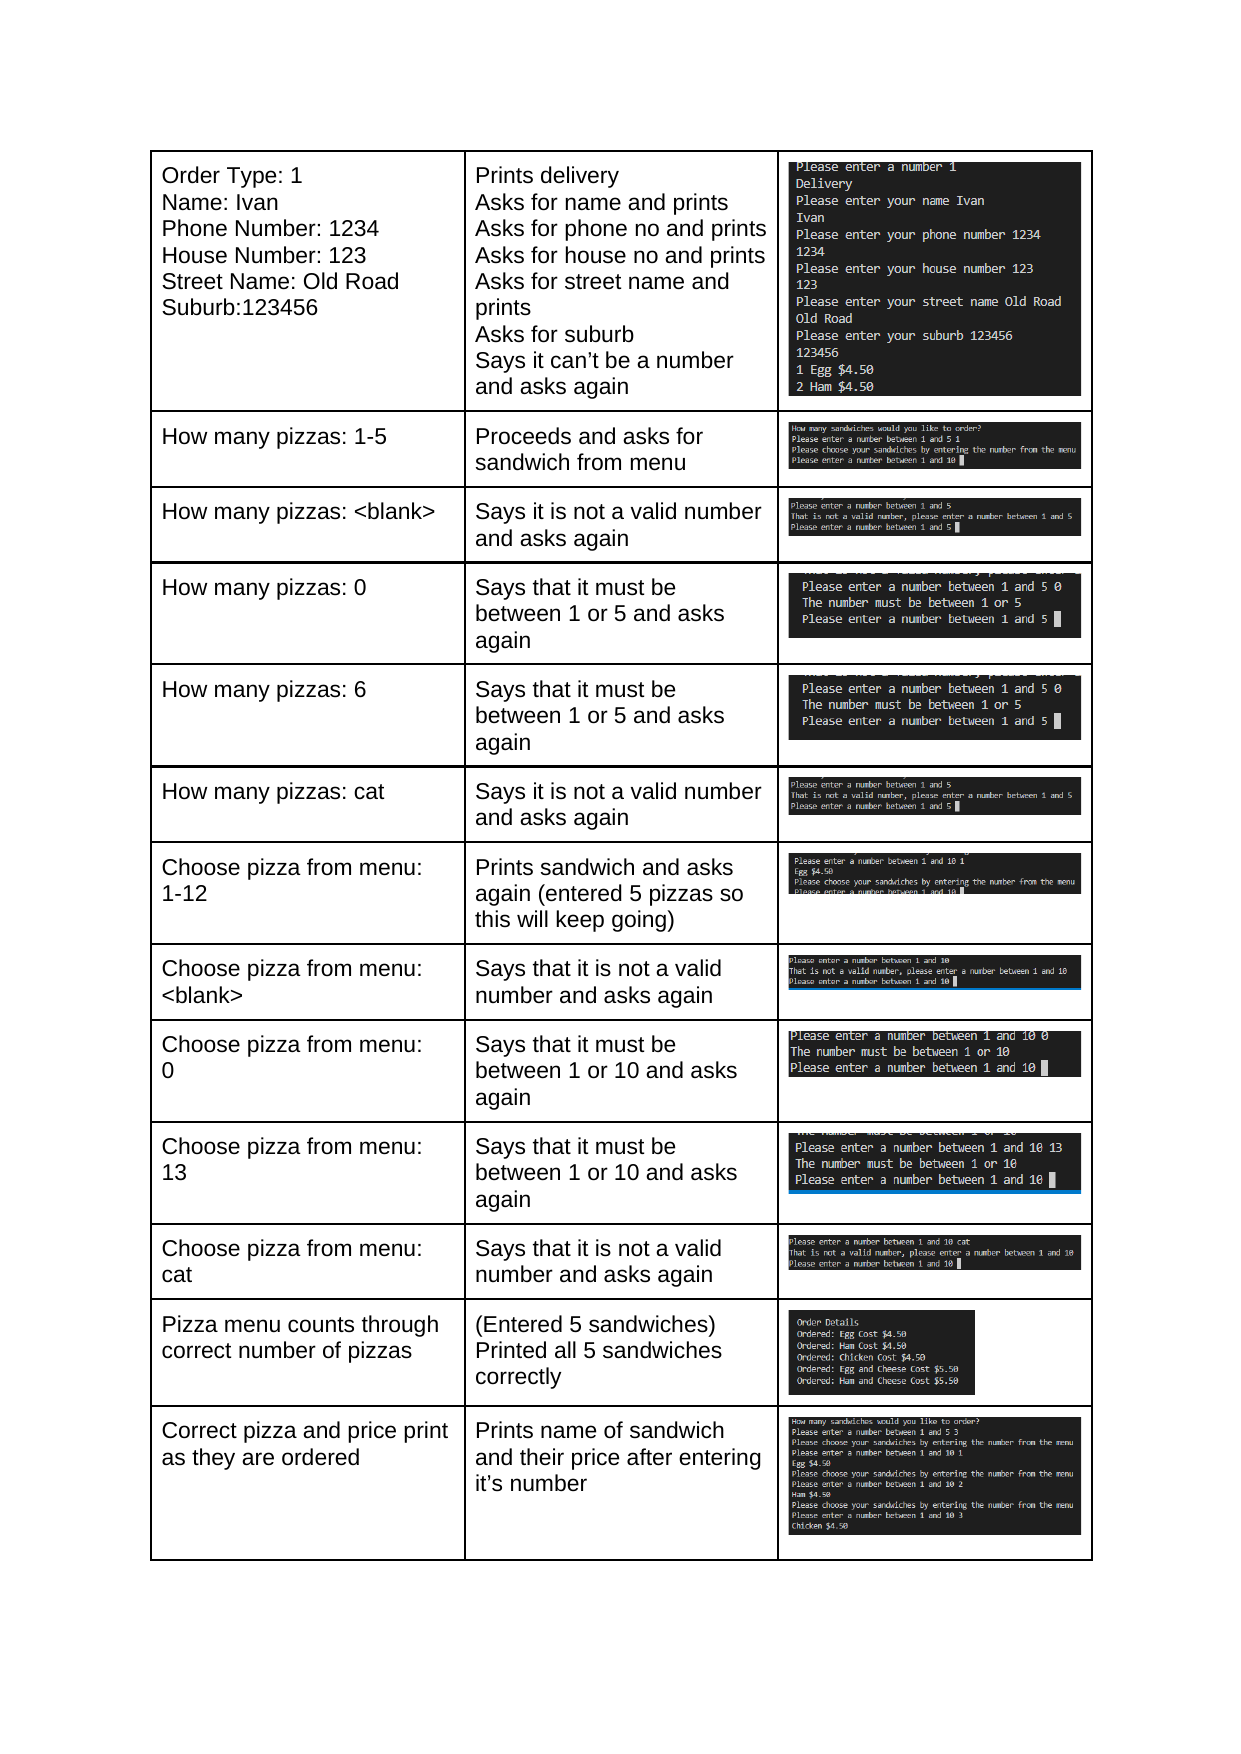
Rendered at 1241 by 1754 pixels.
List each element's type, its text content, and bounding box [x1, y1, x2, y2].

table_cell Says that it is not a valid number and asks again [466, 1225, 777, 1298]
table_cell [779, 945, 1091, 1018]
picture [788, 675, 1082, 740]
picture [788, 422, 1082, 469]
picture [788, 777, 1082, 815]
picture [788, 162, 1082, 396]
picture [788, 498, 1082, 536]
picture [788, 1133, 1082, 1194]
table_cell Says that it must be between 1 or 10 and asks again [466, 1021, 777, 1121]
picture [788, 955, 1082, 990]
table_cell Pizza menu counts through correct number of pizzas [152, 1300, 464, 1404]
picture [788, 573, 1082, 638]
table_cell Choose pizza from menu: <blank> [152, 945, 464, 1018]
table_cell Correct pizza and price print as they are ordered [152, 1407, 464, 1559]
table_cell [779, 564, 1091, 663]
table_cell Says it is not a valid number and asks again [466, 488, 777, 561]
table_cell [779, 1225, 1091, 1298]
table_cell How many pizzas: 6 [152, 665, 464, 765]
table_cell [779, 1123, 1091, 1222]
table_cell (Entered 5 sandwiches) Printed all 5 sandwiches correctly [466, 1300, 777, 1404]
picture [788, 1417, 1082, 1535]
table_cell [779, 412, 1091, 486]
table_cell Says that it is not a valid number and asks again [466, 945, 777, 1018]
table_cell [779, 1300, 1091, 1404]
picture [788, 1310, 975, 1395]
table_cell [779, 1021, 1091, 1121]
table_cell Prints sandwich and asks again (entered 5 pizzas so this will keep going) [466, 843, 777, 943]
table_cell Proceeds and asks for sandwich from menu [466, 412, 777, 486]
table_cell [779, 665, 1091, 765]
picture [788, 1031, 1082, 1077]
table_cell Prints name of sandwich and their price after entering it’s number [466, 1407, 777, 1559]
table_cell Says that it must be between 1 or 5 and asks again [466, 564, 777, 663]
table_cell [779, 768, 1091, 841]
table_cell Prints delivery Asks for name and prints Asks for phone no and prints Asks for house no and prints Asks for street name and prints Asks for suburb Says it can’t be a number and asks again [466, 152, 777, 410]
table_cell Choose pizza from menu: 1-12 [152, 843, 464, 943]
table_cell Choose pizza from menu: 13 [152, 1123, 464, 1222]
table_cell Order Type: 1 Name: Ivan Phone Number: 1234 House Number: 123 Street Name: Old Road Suburb:123456 [152, 152, 464, 410]
table_cell [779, 488, 1091, 561]
table_cell How many pizzas: 0 [152, 564, 464, 663]
table_cell [779, 152, 1091, 410]
table_cell How many pizzas: <blank> [152, 488, 464, 561]
picture [788, 1235, 1082, 1270]
table_cell [779, 1407, 1091, 1559]
table_cell Choose pizza from menu: cat [152, 1225, 464, 1298]
table_cell How many pizzas: cat [152, 768, 464, 841]
picture [788, 853, 1082, 894]
table_cell Says it is not a valid number and asks again [466, 768, 777, 841]
table_cell How many pizzas: 1-5 [152, 412, 464, 486]
table_cell Says that it must be between 1 or 5 and asks again [466, 665, 777, 765]
table_cell Says that it must be between 1 or 10 and asks again [466, 1123, 777, 1222]
table_cell Choose pizza from menu: 0 [152, 1021, 464, 1121]
table_cell [779, 843, 1091, 943]
